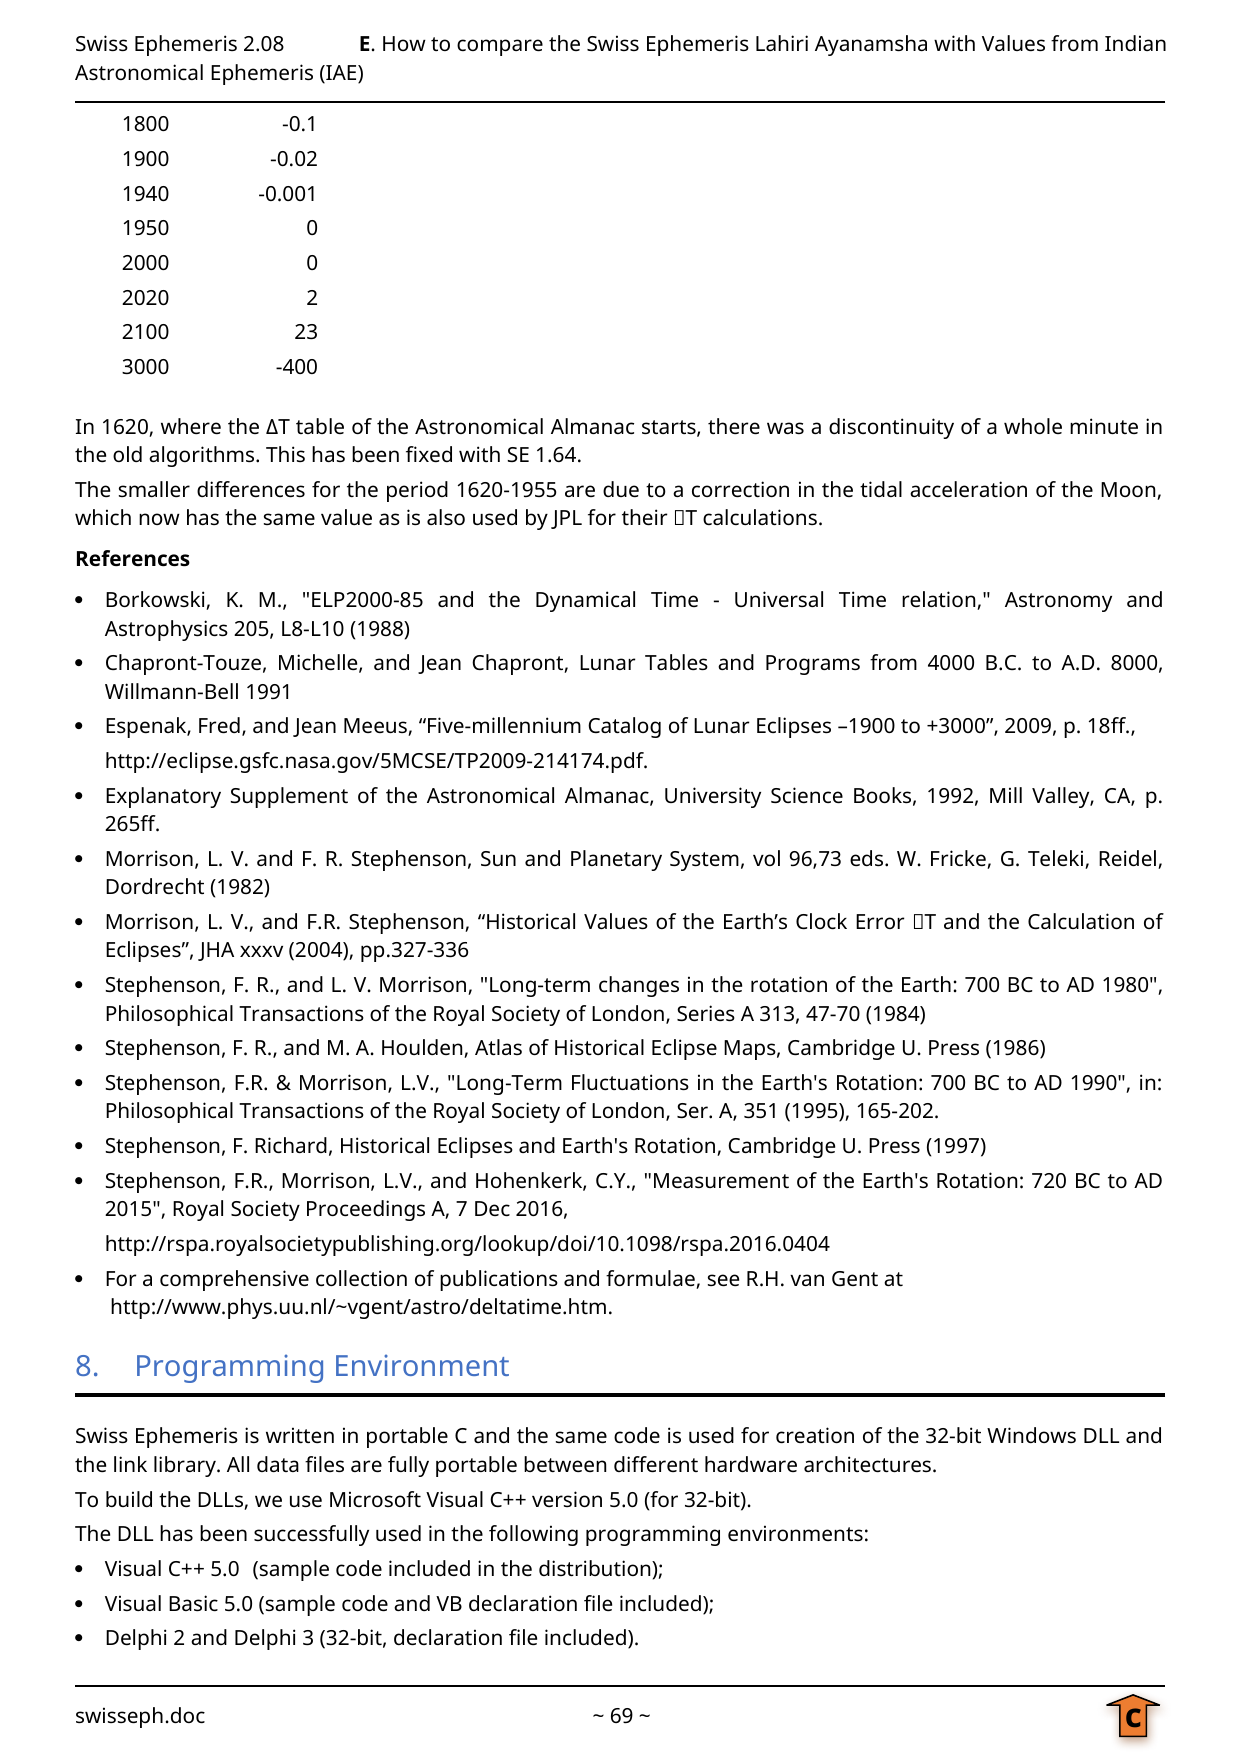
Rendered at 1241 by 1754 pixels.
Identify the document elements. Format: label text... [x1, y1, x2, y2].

list Delphi 2 and Delphi 3 (32-bit, declaration file included). [75, 1623, 1165, 1652]
list Espenak, Fred, and Jean Meeus, “Five-millennium Catalog of Lunar Eclipses –1900 to +3000”, 2009, p. 18ff., [75, 711, 1165, 740]
list Chapront-Touze, Michelle, and Jean Chapront, Lunar Tables and Programs from 4000 B.C. to A.D. 8000, Willmann-Bell 1991 [75, 648, 1165, 705]
list http://rspa.royalsocietypublishing.org/lookup/doi/10.1098/rspa.2016.0404 [104, 1229, 1165, 1257]
list Stephenson, F. R., and M. A. Houlden, Atlas of Historical Eclipse Maps, Cambridge U. Press (1986) [75, 1033, 1165, 1062]
list Borkowski, K. M., "ELP2000-85 and the Dynamical Time - Universal Time relation," Astronomy and Astrophysics 205, L8-L10 (1988) [75, 585, 1165, 642]
list http://eclipse.gsfc.nasa.gov/5MCSE/TP2009-214174.pdf. [104, 746, 1165, 774]
list Morrison, L. V., and F.R. Stephenson, “Historical Values of the Earth’s Clock Error T and the Calculation of Eclipses”, JHA xxxv (2004), pp.327-336 [75, 907, 1165, 964]
list Visual Basic 5.0 (sample code and VB declaration file included); [75, 1589, 1165, 1617]
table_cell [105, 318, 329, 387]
list Visual C++ 5.0 (sample code included in the distribution); [75, 1554, 1165, 1583]
list For a comprehensive collection of publications and formulae, see R.H. van Gent at http://www.phys.uu.nl/~vgent/astro/deltatime.htm. [75, 1264, 1165, 1321]
text The smaller differences for the period 1620-1955 are due to a correction in the tidal acceleration of the Moon, which now has the same value as is also used by JPL for their T calculations. [75, 475, 1165, 532]
list Stephenson, F.R., Morrison, L.V., and Hohenkerk, C.Y., "Measurement of the Earth's Rotation: 720 BC to AD 2015", Royal Society Proceedings A, 7 Dec 2016, [75, 1166, 1165, 1223]
subtitle Programming Environment [75, 1346, 1165, 1393]
text The DLL has been successfully used in the following programming environments: [75, 1519, 1165, 1548]
list Morrison, L. V. and F. R. Stephenson, Sun and Planetary System, vol 96,73 eds. W. Fricke, G. Teleki, Reidel, Dordrecht (1982) [75, 844, 1165, 901]
text To build the DLLs, we use Microsoft Visual C++ version 5.0 (for 32-bit). [75, 1485, 1165, 1513]
text In 1620, where the ΔT table of the Astronomical Almanac starts, there was a discontinuity of a whole minute in the old algorithms. This has been fixed with SE 1.64. [75, 412, 1165, 469]
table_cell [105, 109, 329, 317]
list Stephenson, F. R., and L. V. Morrison, "Long-term changes in the rotation of the Earth: 700 BC to AD 1980", Philosophical Transactions of the Royal Society of London, Series A 313, 47-70 (1984) [75, 970, 1165, 1027]
text Swiss Ephemeris is written in portable C and the same code is used for creation of the 32-bit Windows DLL and the link library. All data files are fully portable between different hardware architectures. [75, 1422, 1165, 1478]
list Stephenson, F.R. & Morrison, L.V., "Long-Term Fluctuations in the Earth's Rotation: 700 BC to AD 1990", in: Philosophical Transactions of the Royal Society of London, Ser. A, 351 (1995), 165-202. [75, 1068, 1165, 1125]
list Stephenson, F. Richard, Historical Eclipses and Earth's Rotation, Cambridge U. Press (1997) [75, 1131, 1165, 1159]
list Explanatory Supplement of the Astronomical Almanac, University Science Books, 1992, Mill Valley, CA, p. 265ff. [75, 781, 1165, 838]
subtitle References [75, 544, 1165, 573]
